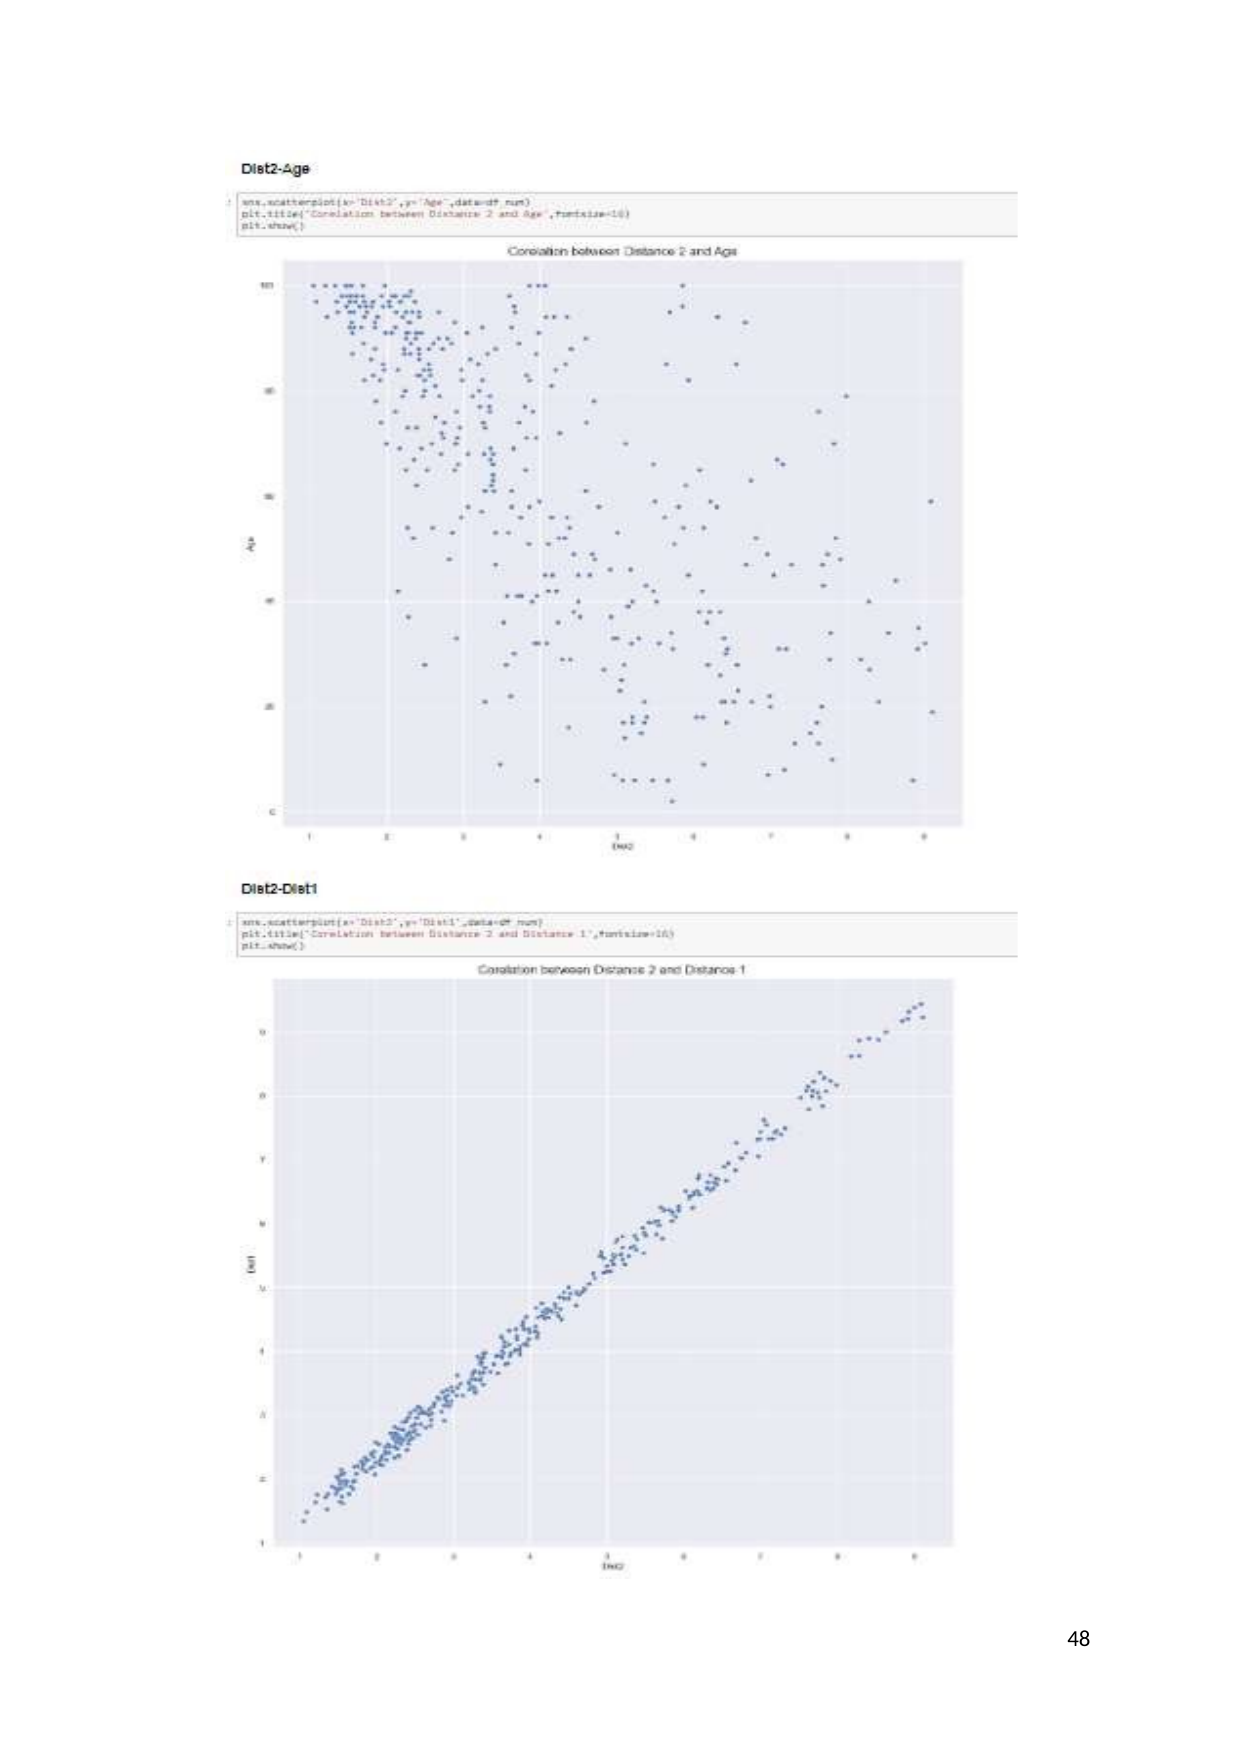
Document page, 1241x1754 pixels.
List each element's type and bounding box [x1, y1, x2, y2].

picture [225, 150, 1018, 1579]
